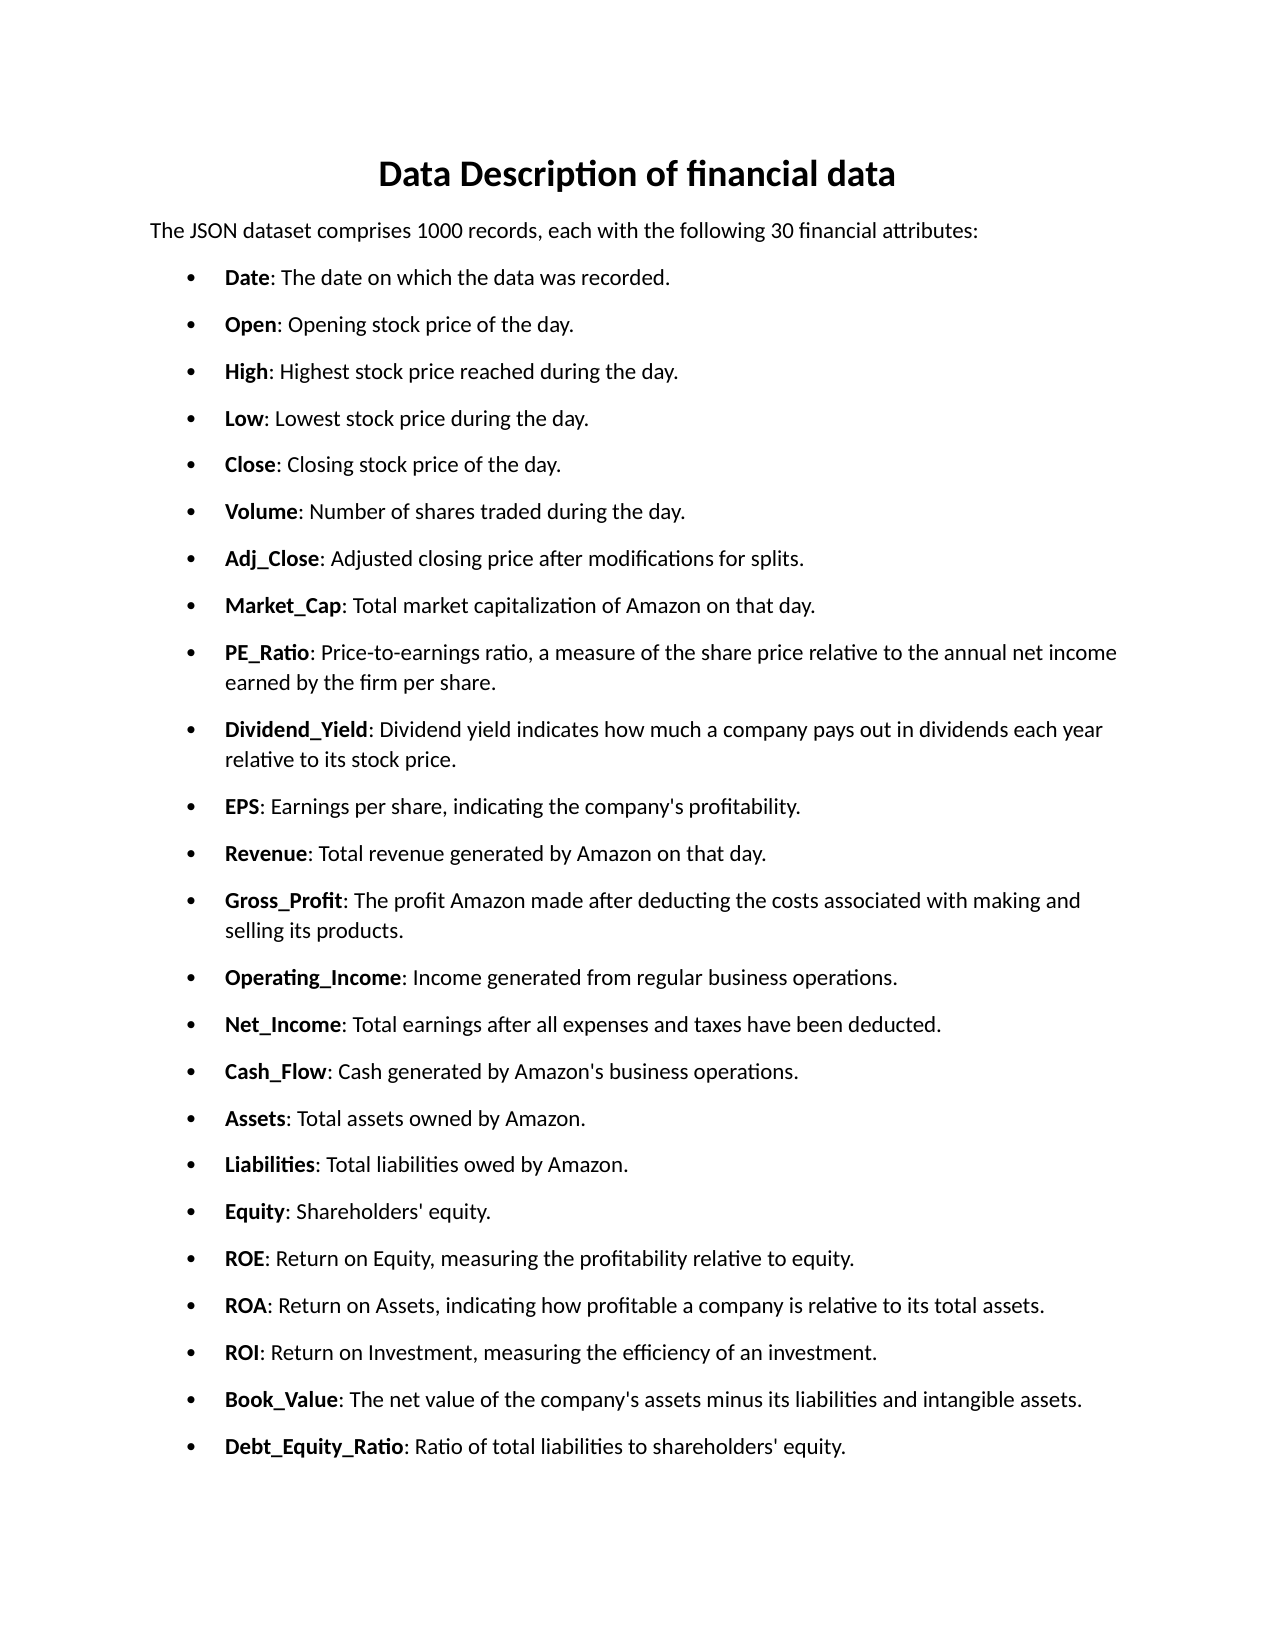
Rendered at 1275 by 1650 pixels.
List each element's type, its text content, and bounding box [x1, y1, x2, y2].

list Equity: Shareholders' equity. [187, 1197, 1125, 1225]
list Liabilities: Total liabilities owed by Amazon. [187, 1151, 1125, 1178]
list Cash_Flow: Cash generated by Amazon's business operations. [187, 1057, 1125, 1085]
list Volume: Number of shares traded during the day. [187, 497, 1125, 525]
list Assets: Total assets owned by Amazon. [187, 1104, 1125, 1132]
list Open: Opening stock price of the day. [187, 310, 1125, 338]
list Net_Income: Total earnings after all expenses and taxes have been deducted. [187, 1010, 1125, 1038]
list Book_Value: The net value of the company's assets minus its liabilities and intangible assets. [187, 1385, 1125, 1413]
text The JSON dataset comprises 1000 records, each with the following 30 financial attributes: [150, 216, 1125, 244]
list High: Highest stock price reached during the day. [187, 357, 1125, 385]
list Operating_Income: Income generated from regular business operations. [187, 963, 1125, 991]
list Revenue: Total revenue generated by Amazon on that day. [187, 839, 1125, 867]
list Low: Lowest stock price during the day. [187, 404, 1125, 432]
list ROA: Return on Assets, indicating how profitable a company is relative to its total assets. [187, 1291, 1125, 1319]
list Adj_Close: Adjusted closing price after modifications for splits. [187, 544, 1125, 572]
list ROE: Return on Equity, measuring the profitability relative to equity. [187, 1244, 1125, 1272]
list Close: Closing stock price of the day. [187, 451, 1125, 478]
list Market_Cap: Total market capitalization of Amazon on that day. [187, 591, 1125, 619]
list Date: The date on which the data was recorded. [187, 263, 1125, 291]
list PE_Ratio: Price-to-earnings ratio, a measure of the share price relative to the annual net income earned by the firm per share. [187, 638, 1125, 696]
list ROI: Return on Investment, measuring the efficiency of an investment. [187, 1338, 1125, 1366]
list Gross_Profit: The profit Amazon made after deducting the costs associated with making and selling its products. [187, 886, 1125, 944]
list EPS: Earnings per share, indicating the company's profitability. [187, 792, 1125, 820]
text Data Description of financial data [150, 150, 1125, 196]
list Debt_Equity_Ratio: Ratio of total liabilities to shareholders' equity. [187, 1432, 1125, 1460]
list Dividend_Yield: Dividend yield indicates how much a company pays out in dividends each year relative to its stock price. [187, 715, 1125, 773]
